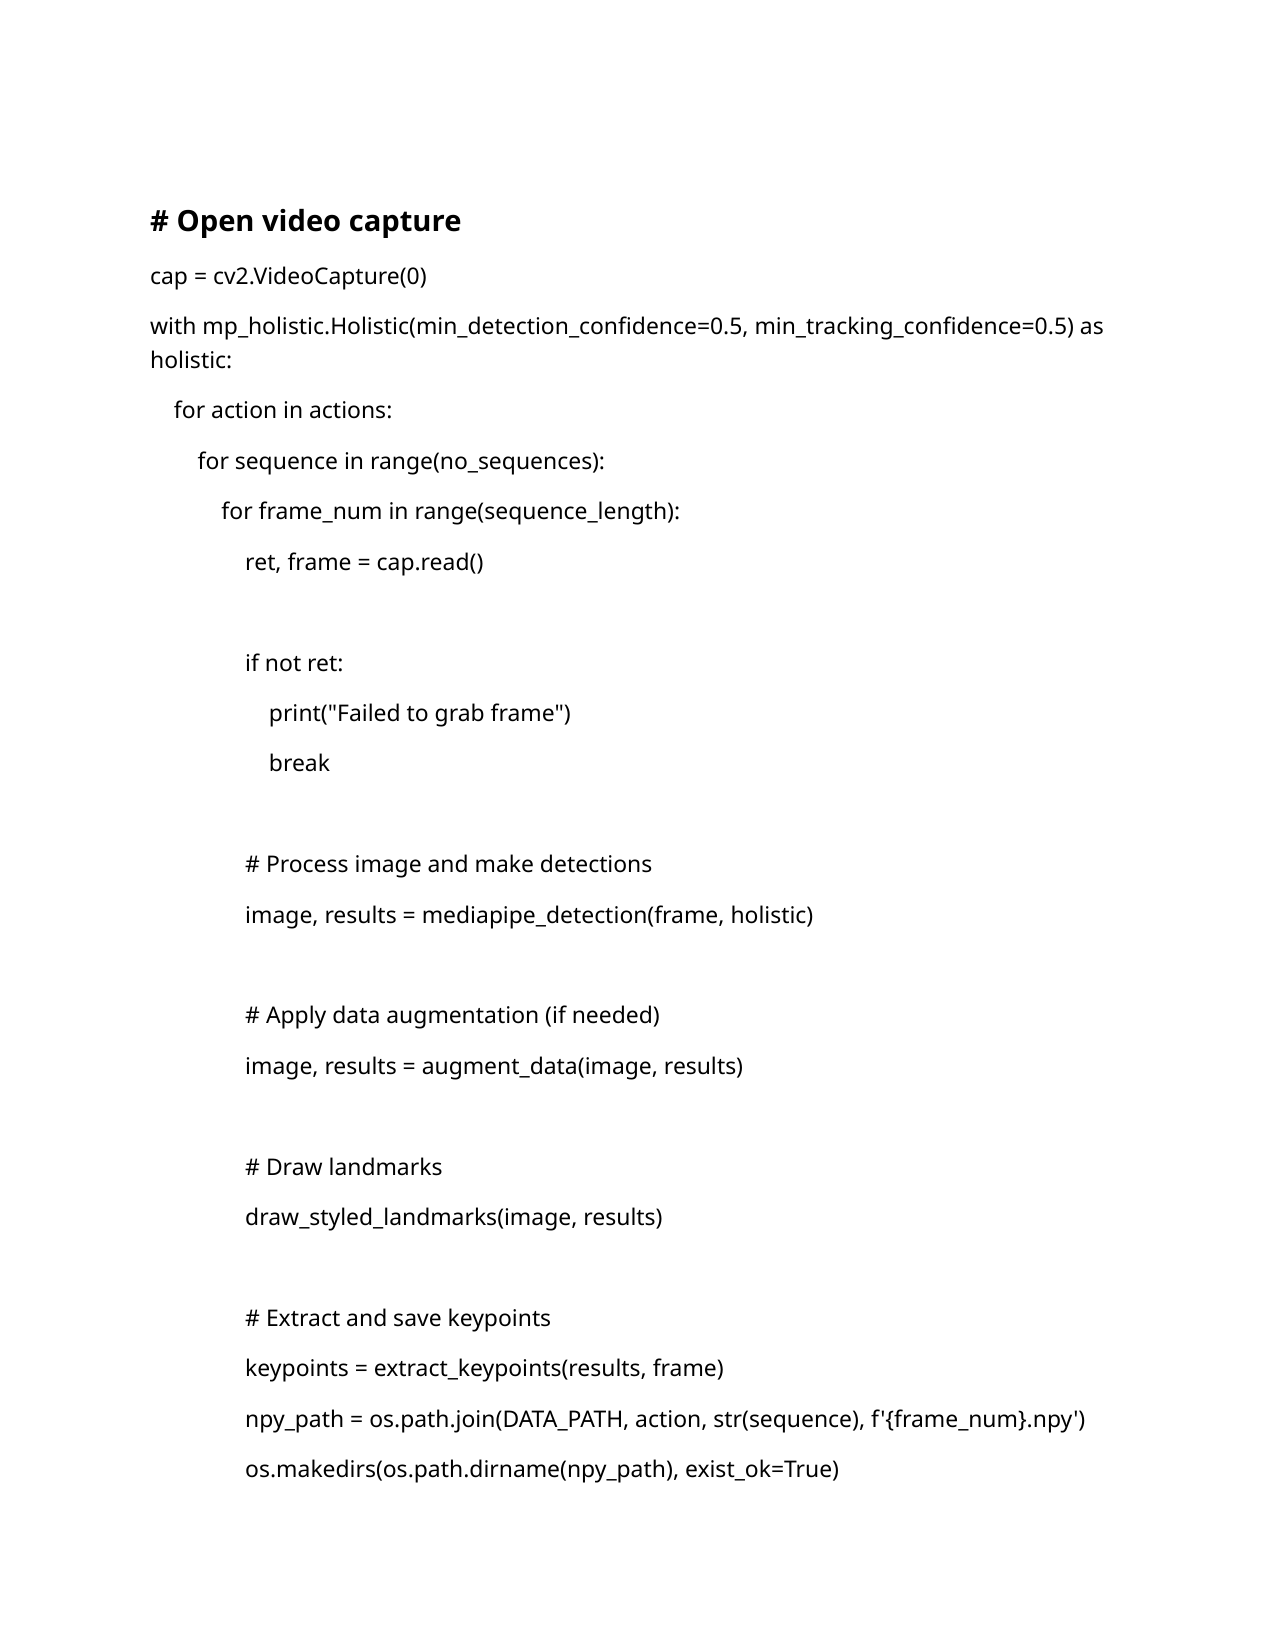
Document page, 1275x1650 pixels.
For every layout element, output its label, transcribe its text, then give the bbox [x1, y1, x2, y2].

text ret, frame = cap.read() [150, 546, 1125, 577]
text draw_styled_landmarks(image, results) [150, 1201, 1125, 1232]
text for frame_num in range(sequence_length): [150, 495, 1125, 527]
text os.makedirs(os.path.dirname(npy_path), exist_ok=True) [150, 1453, 1125, 1484]
text npy_path = os.path.join(DATA_PATH, action, str(sequence), f'{frame_num}.npy') [150, 1403, 1125, 1434]
text for sequence in range(no_sequences): [150, 445, 1125, 476]
text # Apply data augmentation (if needed) [150, 999, 1125, 1031]
text # Draw landmarks [150, 1151, 1125, 1182]
text with mp_holistic.Holistic(min_detection_confidence=0.5, min_tracking_confidence=0.5) as holistic: [150, 310, 1125, 375]
text # Open video capture [150, 200, 1125, 240]
text cap = cv2.VideoCapture(0) [150, 260, 1125, 291]
text print("Failed to grab frame") [150, 697, 1125, 728]
text for action in actions: [150, 394, 1125, 426]
text break [150, 747, 1125, 779]
text # Process image and make detections [150, 848, 1125, 879]
text # Extract and save keypoints [150, 1302, 1125, 1333]
text image, results = mediapipe_detection(frame, holistic) [150, 899, 1125, 930]
text image, results = augment_data(image, results) [150, 1050, 1125, 1081]
text keypoints = extract_keypoints(results, frame) [150, 1352, 1125, 1384]
text if not ret: [150, 647, 1125, 678]
